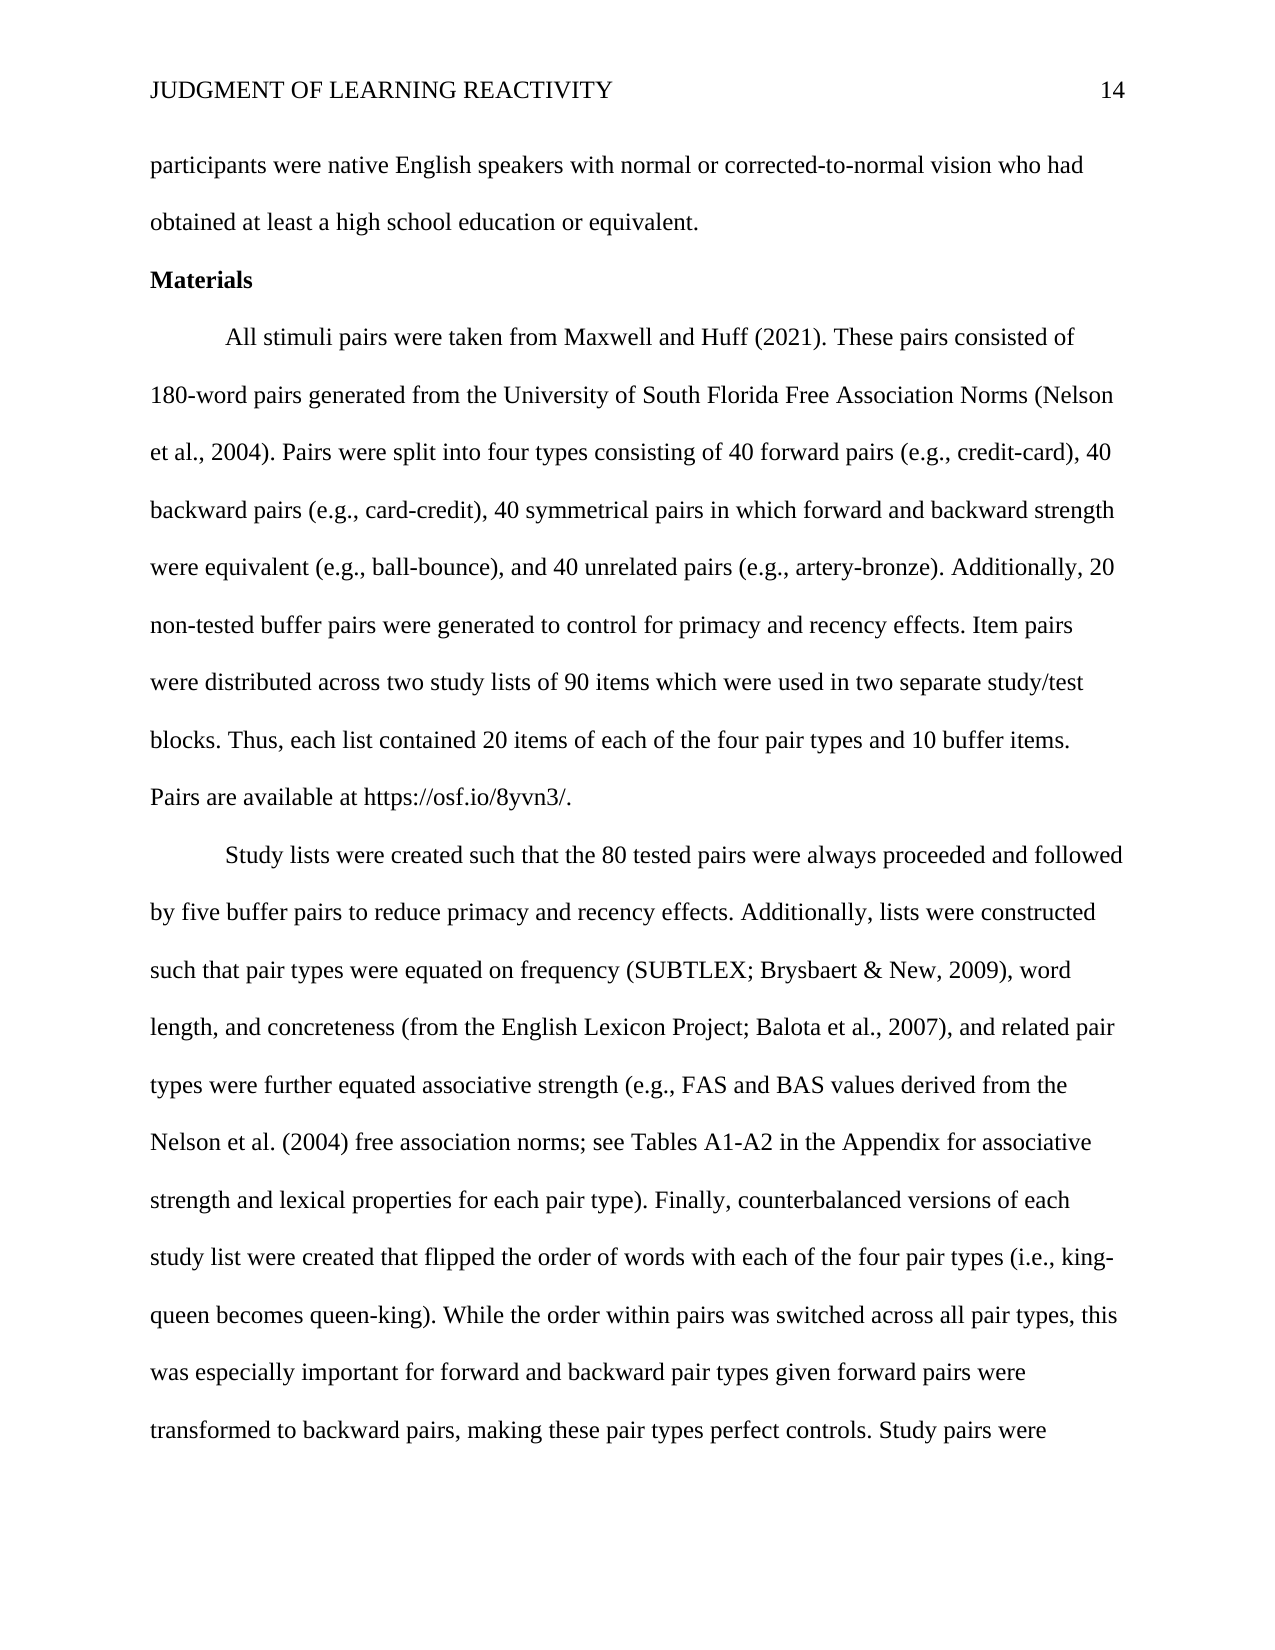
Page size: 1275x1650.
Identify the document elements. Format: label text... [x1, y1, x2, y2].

text All stimuli pairs were taken from Maxwell and Huff (2021). These pairs consisted of 180-word pairs generated from the University of South Florida Free Association Norms (Nelson et al., 2004). Pairs were split into four types consisting of 40 forward pairs (e.g., credit-card), 40 backward pairs (e.g., card-credit), 40 symmetrical pairs in which forward and backward strength were equivalent (e.g., ball-bounce), and 40 unrelated pairs (e.g., artery-bronze). Additionally, 20 non-tested buffer pairs were generated to control for primacy and recency effects. Item pairs were distributed across two study lists of 90 items which were used in two separate study/test blocks. Thus, each list contained 20 items of each of the four pair types and 10 buffer items. Pairs are available at https://osf.io/8yvn3/. [150, 322, 1125, 811]
text Materials [150, 265, 1125, 294]
